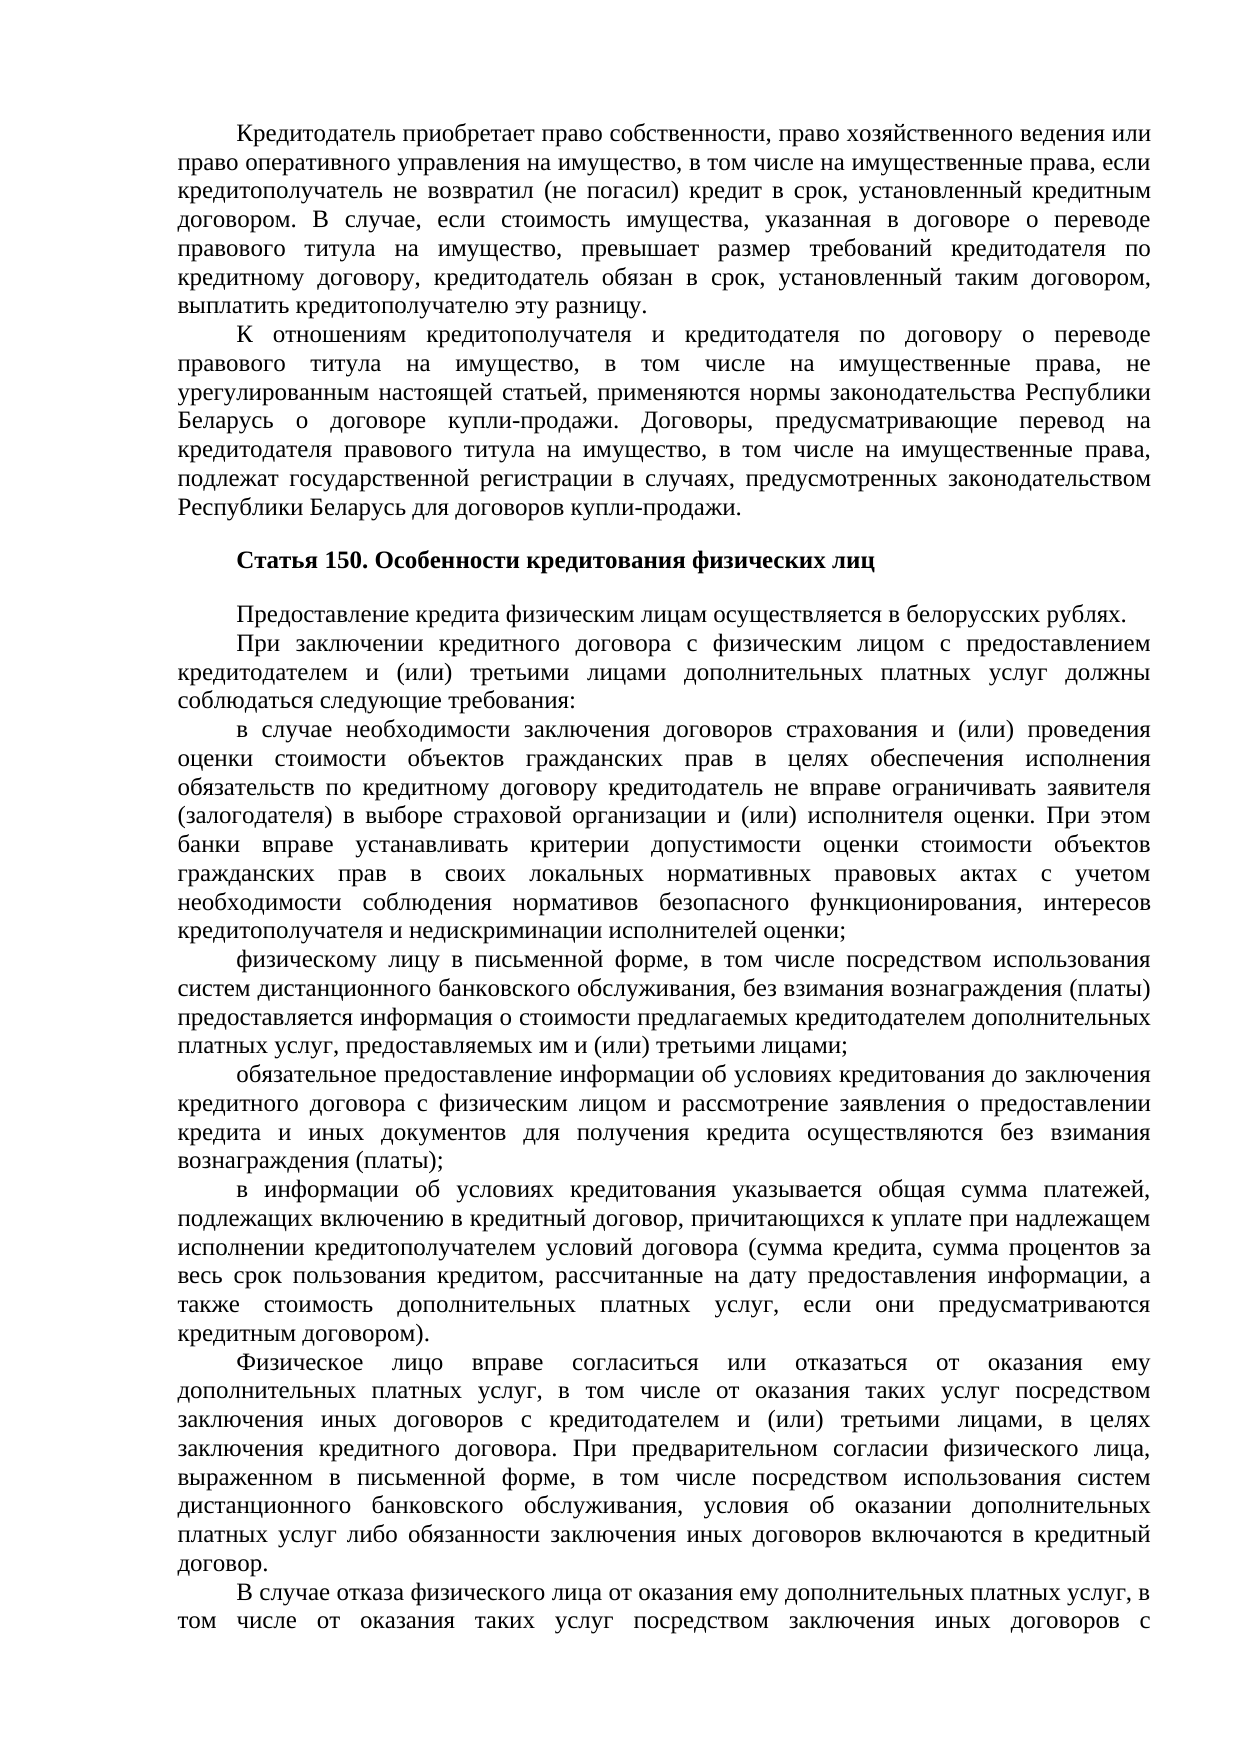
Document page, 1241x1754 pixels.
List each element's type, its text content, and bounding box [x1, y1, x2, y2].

text Кредитодатель приобретает право собственности, право хозяйственного ведения или право оперативного управления на имущество, в том числе на имущественные права, если кредитополучатель не возвратил (не погасил) кредит в срок, установленный кредитным договором. В случае, если стоимость имущества, указанная в договоре о переводе правового титула на имущество, превышает размер требований кредитодателя по кредитному договору, кредитодатель обязан в срок, установленный таким договором, выплатить кредитополучателю эту разницу. [177, 118, 1152, 319]
text Статья 150. Особенности кредитования физических лиц [236, 546, 1152, 574]
text в случае необходимости заключения договоров страхования и (или) проведения оценки стоимости объектов гражданских прав в целях обеспечения исполнения обязательств по кредитному договору кредитодатель не вправе ограничивать заявителя (залогодателя) в выборе страховой организации и (или) исполнителя оценки. При этом банки вправе устанавливать критерии допустимости оценки стоимости объектов гражданских прав в своих локальных нормативных правовых актах с учетом необходимости соблюдения нормативов безопасного функционирования, интересов кредитополучателя и недискриминации исполнителей оценки; [177, 714, 1152, 944]
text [177, 1577, 1152, 1634]
text Физическое лицо вправе согласиться или отказаться от оказания ему дополнительных платных услуг, в том числе от оказания таких услуг посредством заключения иных договоров с кредитодателем и (или) третьими лицами, в целях заключения кредитного договора. При предварительном согласии физического лица, выраженном в письменной форме, в том числе посредством использования систем дистанционного банковского обслуживания, условия об оказании дополнительных платных услуг либо обязанности заключения иных договоров включаются в кредитный договор. [177, 1347, 1152, 1577]
text К отношениям кредитополучателя и кредитодателя по договору о переводе правового титула на имущество, в том числе на имущественные права, не урегулированным настоящей статьей, применяются нормы законодательства Республики Беларусь о договоре купли-продажи. Договоры, предусматривающие перевод на кредитодателя правового титула на имущество, в том числе на имущественные права, подлежат государственной регистрации в случаях, предусмотренных законодательством Республики Беларусь для договоров купли-продажи. [177, 319, 1152, 521]
text в информации об условиях кредитования указывается общая сумма платежей, подлежащих включению в кредитный договор, причитающихся к уплате при надлежащем исполнении кредитополучателем условий договора (сумма кредита, сумма процентов за весь срок пользования кредитом, рассчитанные на дату предоставления информации, а также стоимость дополнительных платных услуг, если они предусматриваются кредитным договором). [177, 1174, 1152, 1347]
text Предоставление кредита физическим лицам осуществляется в белорусских рублях. [177, 599, 1152, 628]
text обязательное предоставление информации об условиях кредитования до заключения кредитного договора с физическим лицом и рассмотрение заявления о предоставлении кредита и иных документов для получения кредита осуществляются без взимания вознаграждения (платы); [177, 1059, 1152, 1174]
text физическому лицу в письменной форме, в том числе посредством использования систем дистанционного банковского обслуживания, без взимания вознаграждения (платы) предоставляется информация о стоимости предлагаемых кредитодателем дополнительных платных услуг, предоставляемых им и (или) третьими лицами; [177, 944, 1152, 1059]
text При заключении кредитного договора с физическим лицом с предоставлением кредитодателем и (или) третьими лицами дополнительных платных услуг должны соблюдаться следующие требования: [177, 628, 1152, 714]
